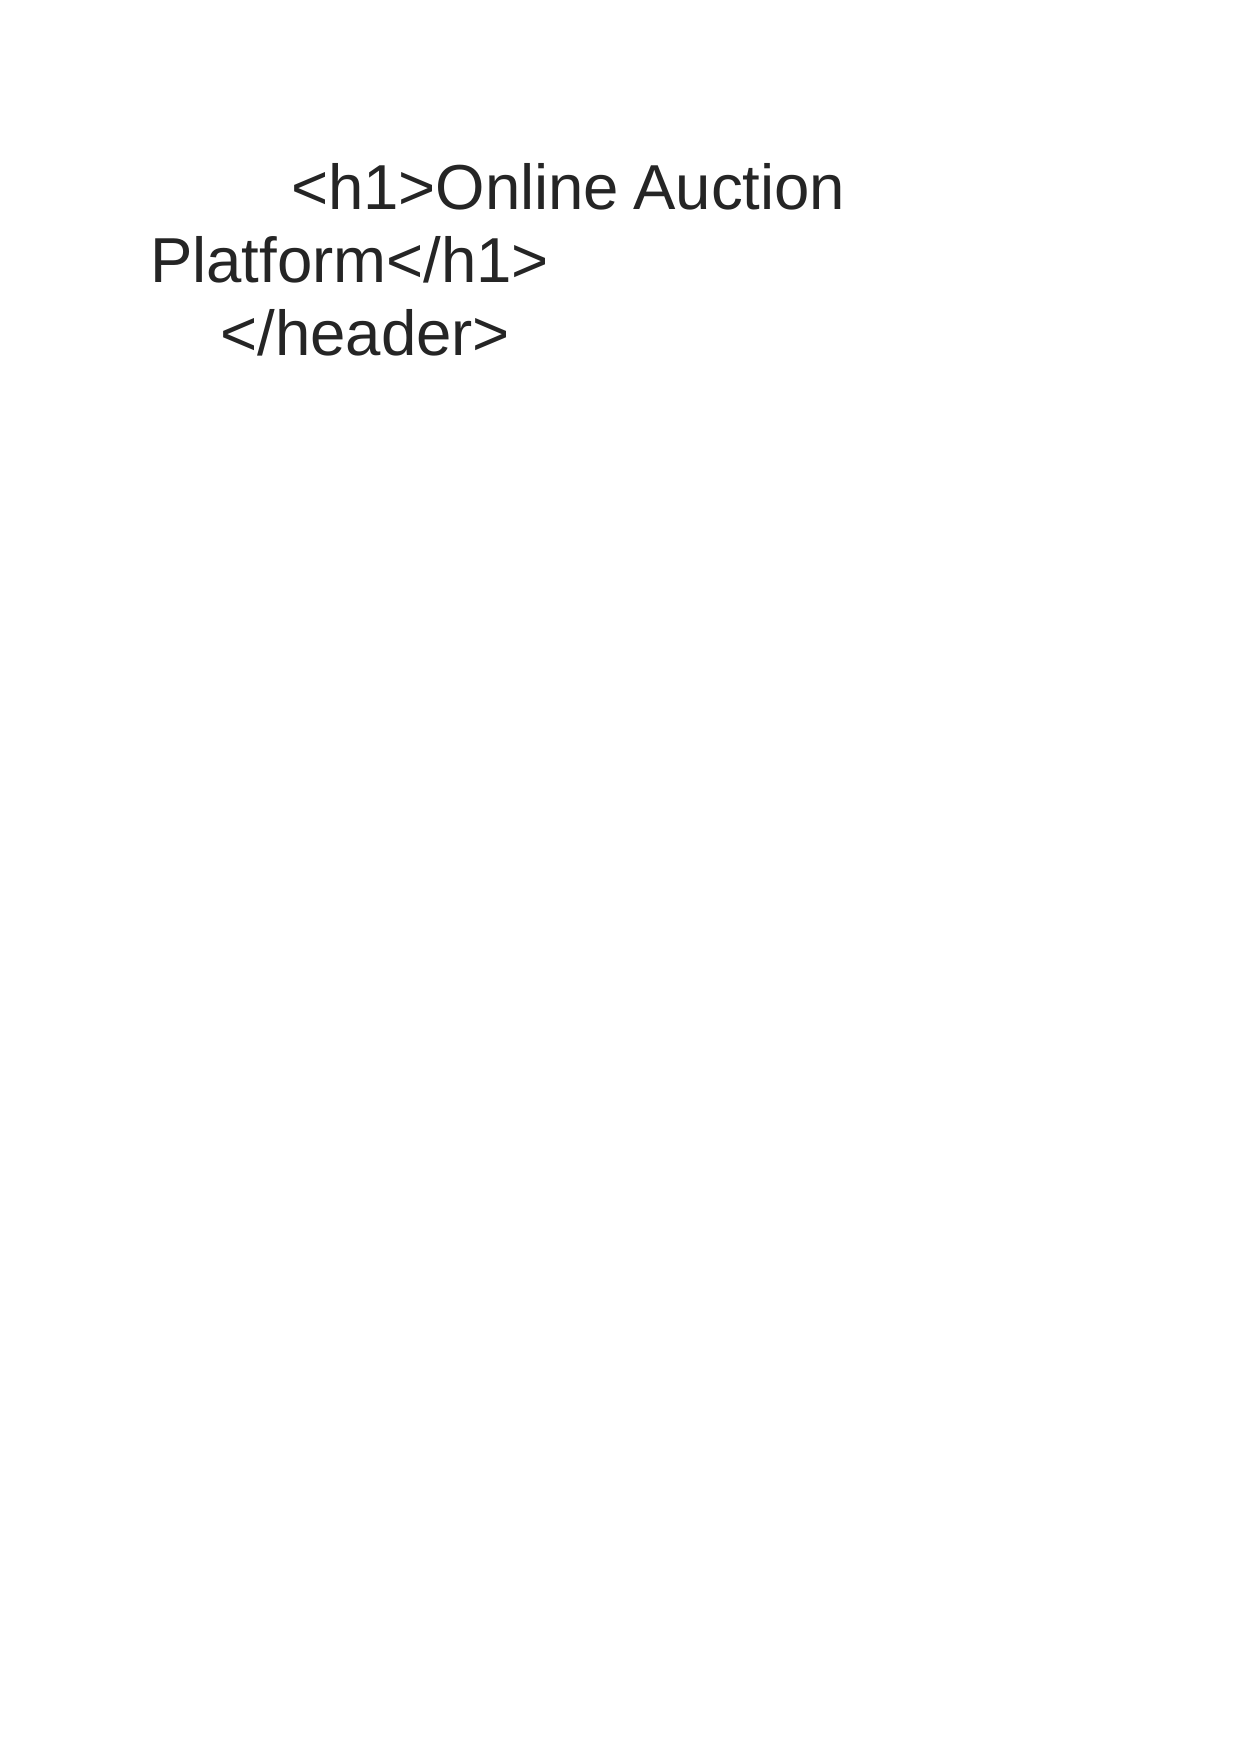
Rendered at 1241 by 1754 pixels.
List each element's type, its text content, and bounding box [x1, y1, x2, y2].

text </header> [150, 296, 1090, 369]
text <h1>Online Auction Platform</h1> [150, 150, 1090, 296]
